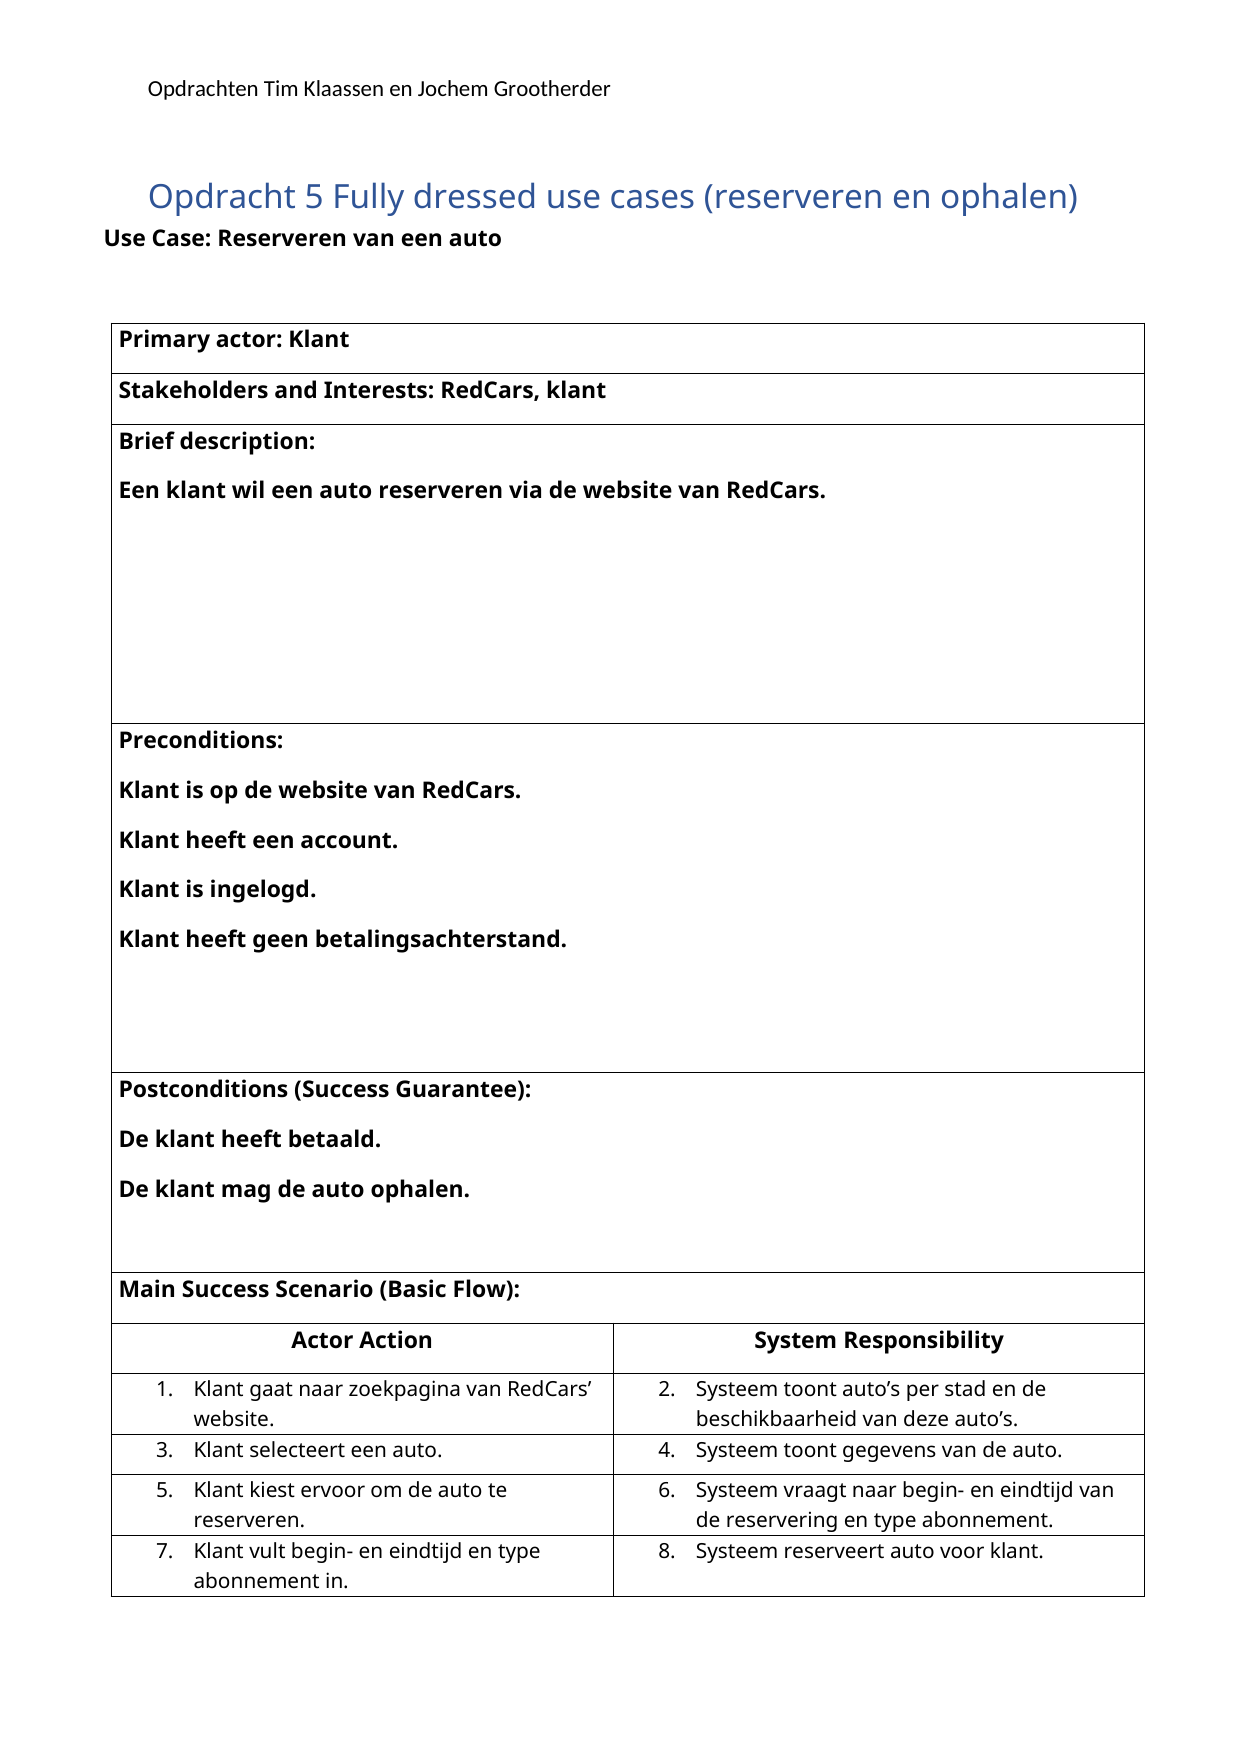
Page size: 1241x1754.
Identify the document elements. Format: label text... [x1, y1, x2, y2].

table_cell Systeem reserveert auto voor klant. [614, 1536, 1144, 1596]
table_cell Klant gaat naar zoekpagina van RedCars’ website. [112, 1374, 613, 1434]
table_cell Main Success Scenario (Basic Flow): [112, 1273, 1144, 1323]
table_cell Brief description: Een klant wil een auto reserveren via de website van RedCars. [112, 425, 1144, 723]
text Use Case: Reserveren van een auto [103, 222, 1093, 253]
table_cell Systeem vraagt naar begin- en eindtijd van de reservering en type abonnement. [614, 1475, 1144, 1535]
table_header Primary actor: Klant [112, 324, 1144, 373]
table_cell Postconditions (Success Guarantee): De klant heeft betaald. De klant mag de auto ophalen. [112, 1073, 1144, 1272]
table_cell Preconditions: Klant is op de website van RedCars. Klant heeft een account. Klant is ingelogd. Klant heeft geen betalingsachterstand. [112, 724, 1144, 1072]
table_cell Systeem toont auto’s per stad en de beschikbaarheid van deze auto’s. [614, 1374, 1144, 1434]
table_cell Klant vult begin- en eindtijd en type abonnement in. [112, 1536, 613, 1596]
table_cell System Responsibility [614, 1324, 1144, 1373]
subtitle Opdracht 5 Fully dressed use cases (reserveren en ophalen) [148, 173, 1093, 218]
table_cell Actor Action [112, 1324, 613, 1373]
table_cell Klant kiest ervoor om de auto te reserveren. [112, 1475, 613, 1535]
table_cell Systeem toont gegevens van de auto. [614, 1435, 1144, 1474]
table_cell Stakeholders and Interests: RedCars, klant [112, 374, 1144, 423]
table_cell Klant selecteert een auto. [112, 1435, 613, 1474]
